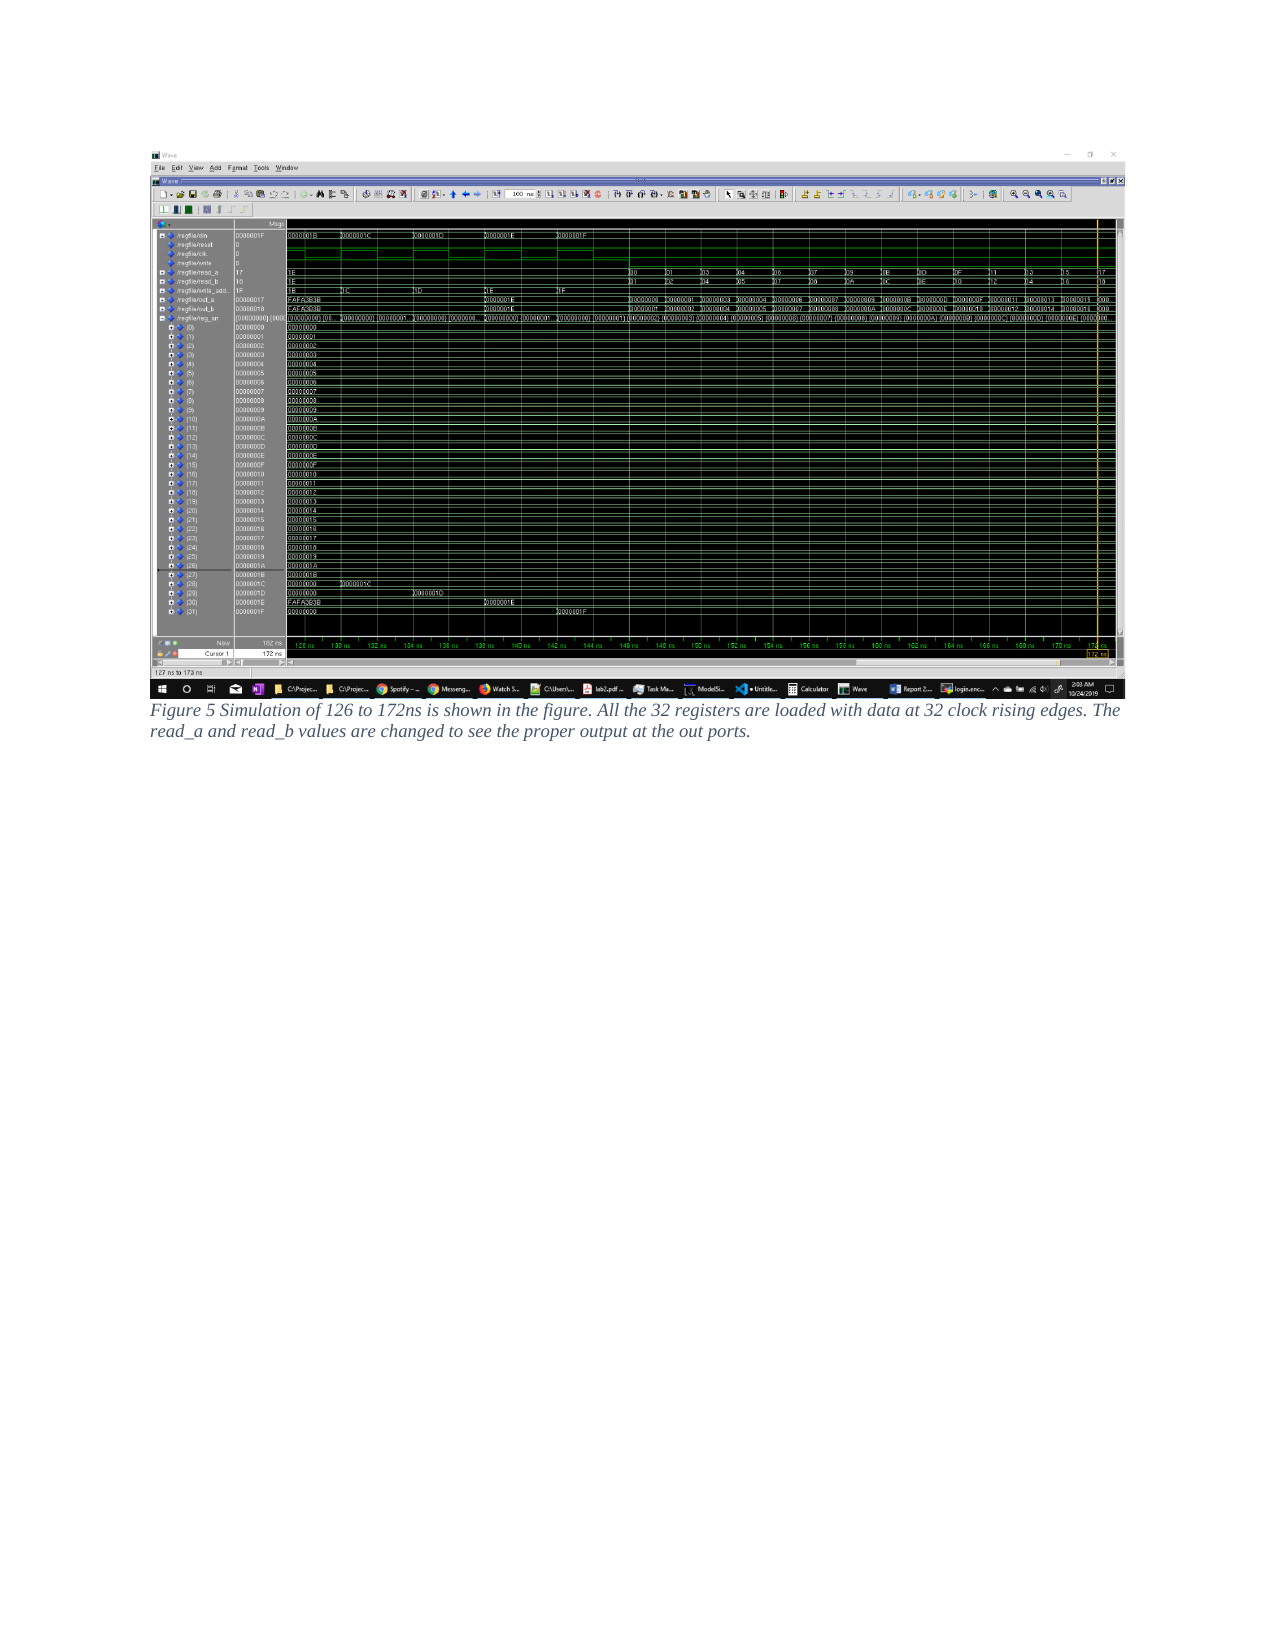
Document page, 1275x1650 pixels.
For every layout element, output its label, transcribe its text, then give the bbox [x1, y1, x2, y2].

picture [150, 150, 1125, 699]
text Figure 5 Simulation of 126 to 172ns is shown in the figure. All the 32 registers are loaded with data at 32 clock rising edges. The read_a and read_b values are changed to see the proper output at the out ports. [150, 699, 1125, 742]
